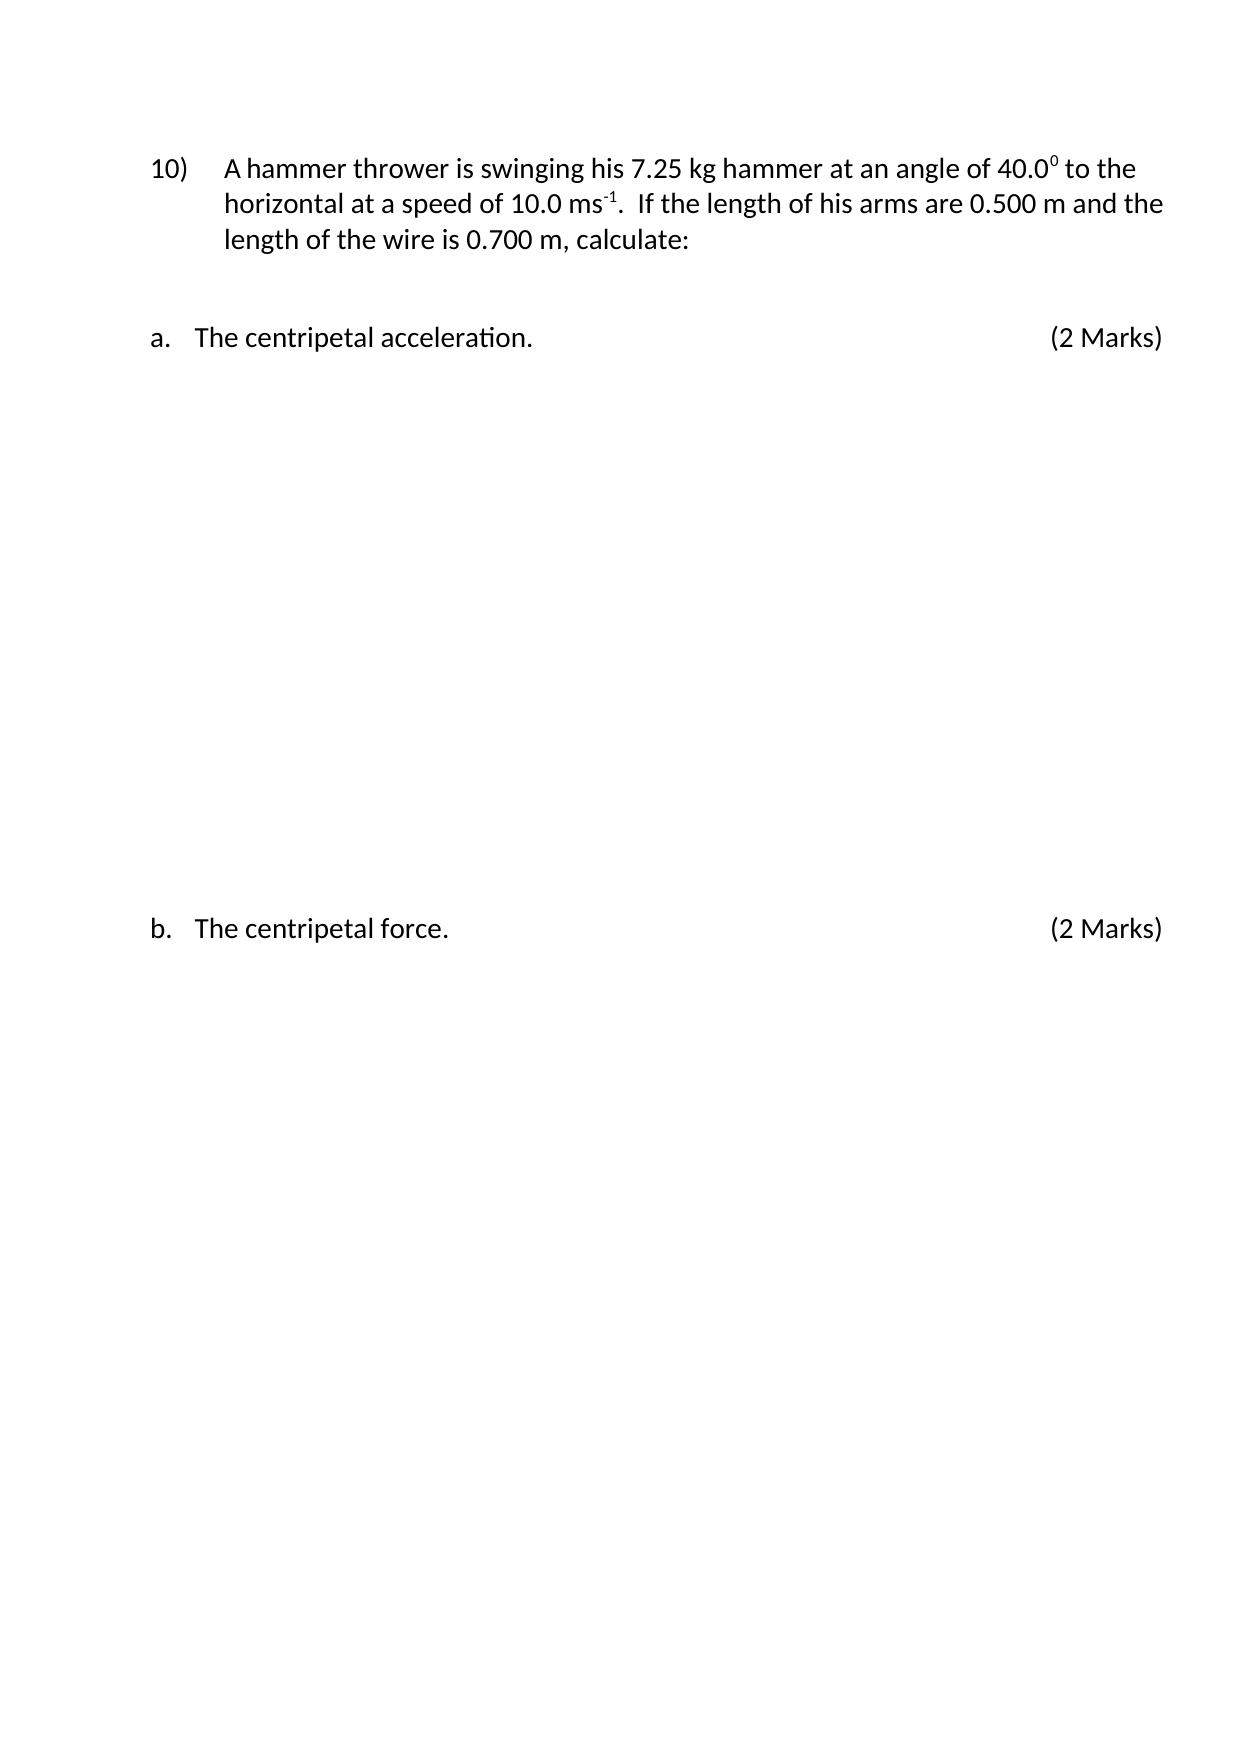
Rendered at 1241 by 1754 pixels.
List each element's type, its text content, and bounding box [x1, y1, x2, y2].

list A hammer thrower is swinging his 7.25 kg hammer at an angle of 40.00 to the horizontal at a speed of 10.0 ms-1. If the length of his arms are 0.500 m and the length of the wire is 0.700 m, calculate: [150, 150, 1167, 257]
list The centripetal force. (2 Marks) [150, 910, 1167, 946]
list The centripetal acceleration. (2 Marks) [150, 319, 1167, 354]
